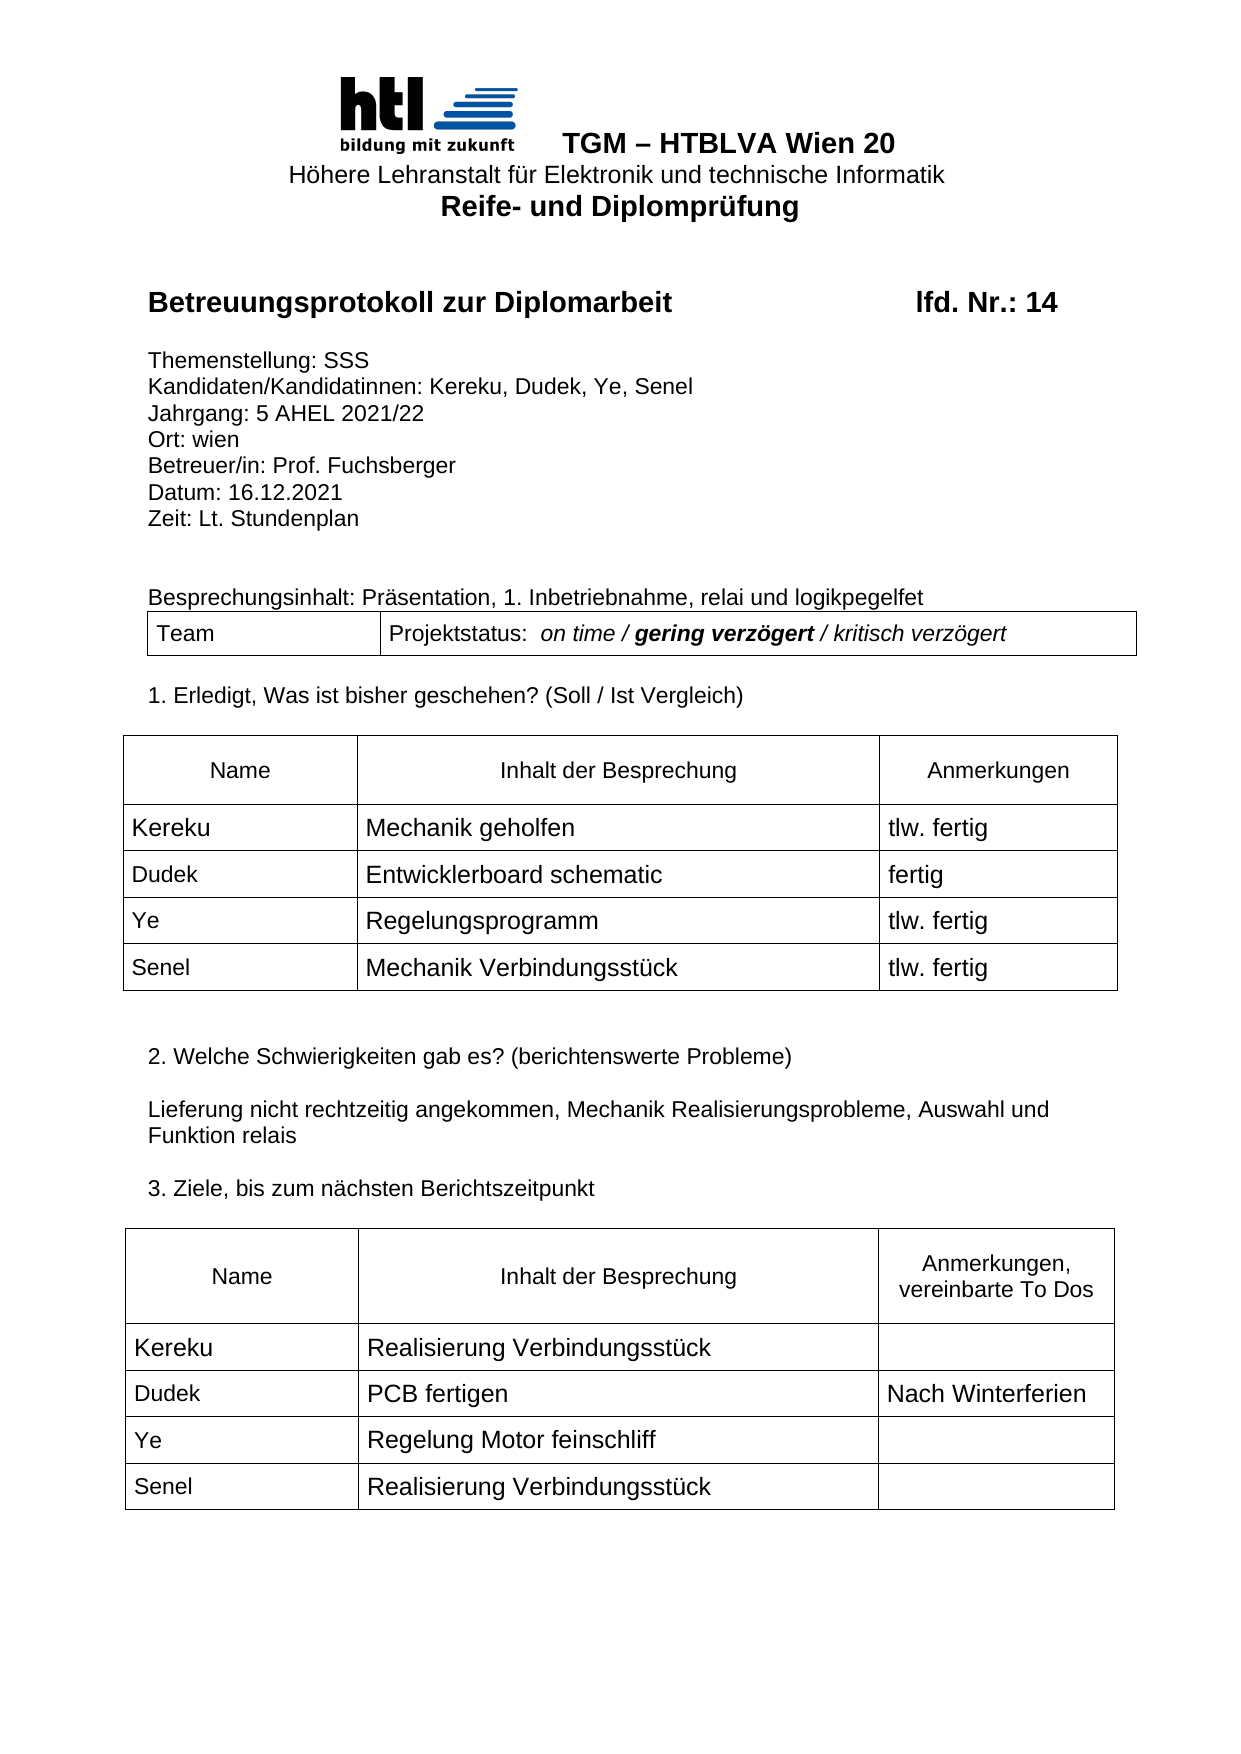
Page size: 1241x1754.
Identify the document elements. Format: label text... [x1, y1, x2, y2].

table_cell Mechanik Verbindungsstück [358, 944, 879, 989]
table_header Name [124, 736, 357, 804]
text Ort: wien [148, 426, 1093, 452]
table_header Anmerkungen, vereinbarte To Dos [879, 1229, 1114, 1323]
table_cell Realisierung Verbindungsstück [359, 1324, 878, 1370]
table_cell [879, 1324, 1114, 1370]
table_cell Ye [124, 898, 357, 943]
text Jahrgang: 5 AHEL 2021/22 [148, 400, 1093, 426]
table_cell Regelung Motor feinschliff [359, 1417, 878, 1463]
table_cell fertig [880, 851, 1117, 897]
table_cell Entwicklerboard schematic [358, 851, 879, 897]
table_cell Dudek [124, 851, 357, 897]
table_header Inhalt der Besprechung [358, 736, 879, 804]
text Datum: 16.12.2021 [148, 479, 1093, 505]
table_cell Kereku [124, 805, 357, 850]
text Betreuungsprotokoll zur Diplomarbeit lfd. Nr.: 14 [148, 285, 1093, 318]
table_header Inhalt der Besprechung [359, 1229, 878, 1323]
table_cell Ye [126, 1417, 358, 1463]
text Zeit: Lt. Stundenplan [148, 505, 1093, 531]
table_cell Regelungsprogramm [358, 898, 879, 943]
text 2. Welche Schwierigkeiten gab es? (berichtenswerte Probleme) [148, 1043, 1093, 1070]
table_cell tlw. fertig [880, 944, 1117, 989]
text Betreuer/in: Prof. Fuchsberger [148, 452, 1093, 479]
table_cell Dudek [126, 1371, 358, 1416]
text Themenstellung: SSS [148, 347, 1093, 373]
table_cell Mechanik geholfen [358, 805, 879, 850]
table_cell [879, 1464, 1114, 1509]
table_cell Kereku [126, 1324, 358, 1370]
text 1. Erledigt, Was ist bisher geschehen? (Soll / Ist Vergleich) [148, 682, 1093, 708]
text Besprechungsinhalt: Präsentation, 1. Inbetriebnahme, relai und logikpegelfet [148, 584, 1093, 611]
table_header Team [148, 612, 380, 654]
table_cell tlw. fertig [880, 898, 1117, 943]
table_header Name [126, 1229, 358, 1323]
table_cell Senel [126, 1464, 358, 1509]
text 3. Ziele, bis zum nächsten Berichtszeitpunkt [148, 1175, 1093, 1201]
table_cell Nach Winterferien [879, 1371, 1114, 1416]
table_header Anmerkungen [880, 736, 1117, 804]
table_cell tlw. fertig [880, 805, 1117, 850]
picture [340, 77, 518, 154]
table_cell [879, 1417, 1114, 1463]
table_cell PCB fertigen [359, 1371, 878, 1416]
text Lieferung nicht rechtzeitig angekommen, Mechanik Realisierungsprobleme, Auswahl und Funktion relais [148, 1096, 1093, 1149]
table_header Projektstatus: on time / gering verzögert / kritisch verzögert [381, 612, 1136, 654]
text Kandidaten/Kandidatinnen: Kereku, Dudek, Ye, Senel [148, 373, 1093, 400]
table_cell Senel [124, 944, 357, 989]
table_cell Realisierung Verbindungsstück [359, 1464, 878, 1509]
